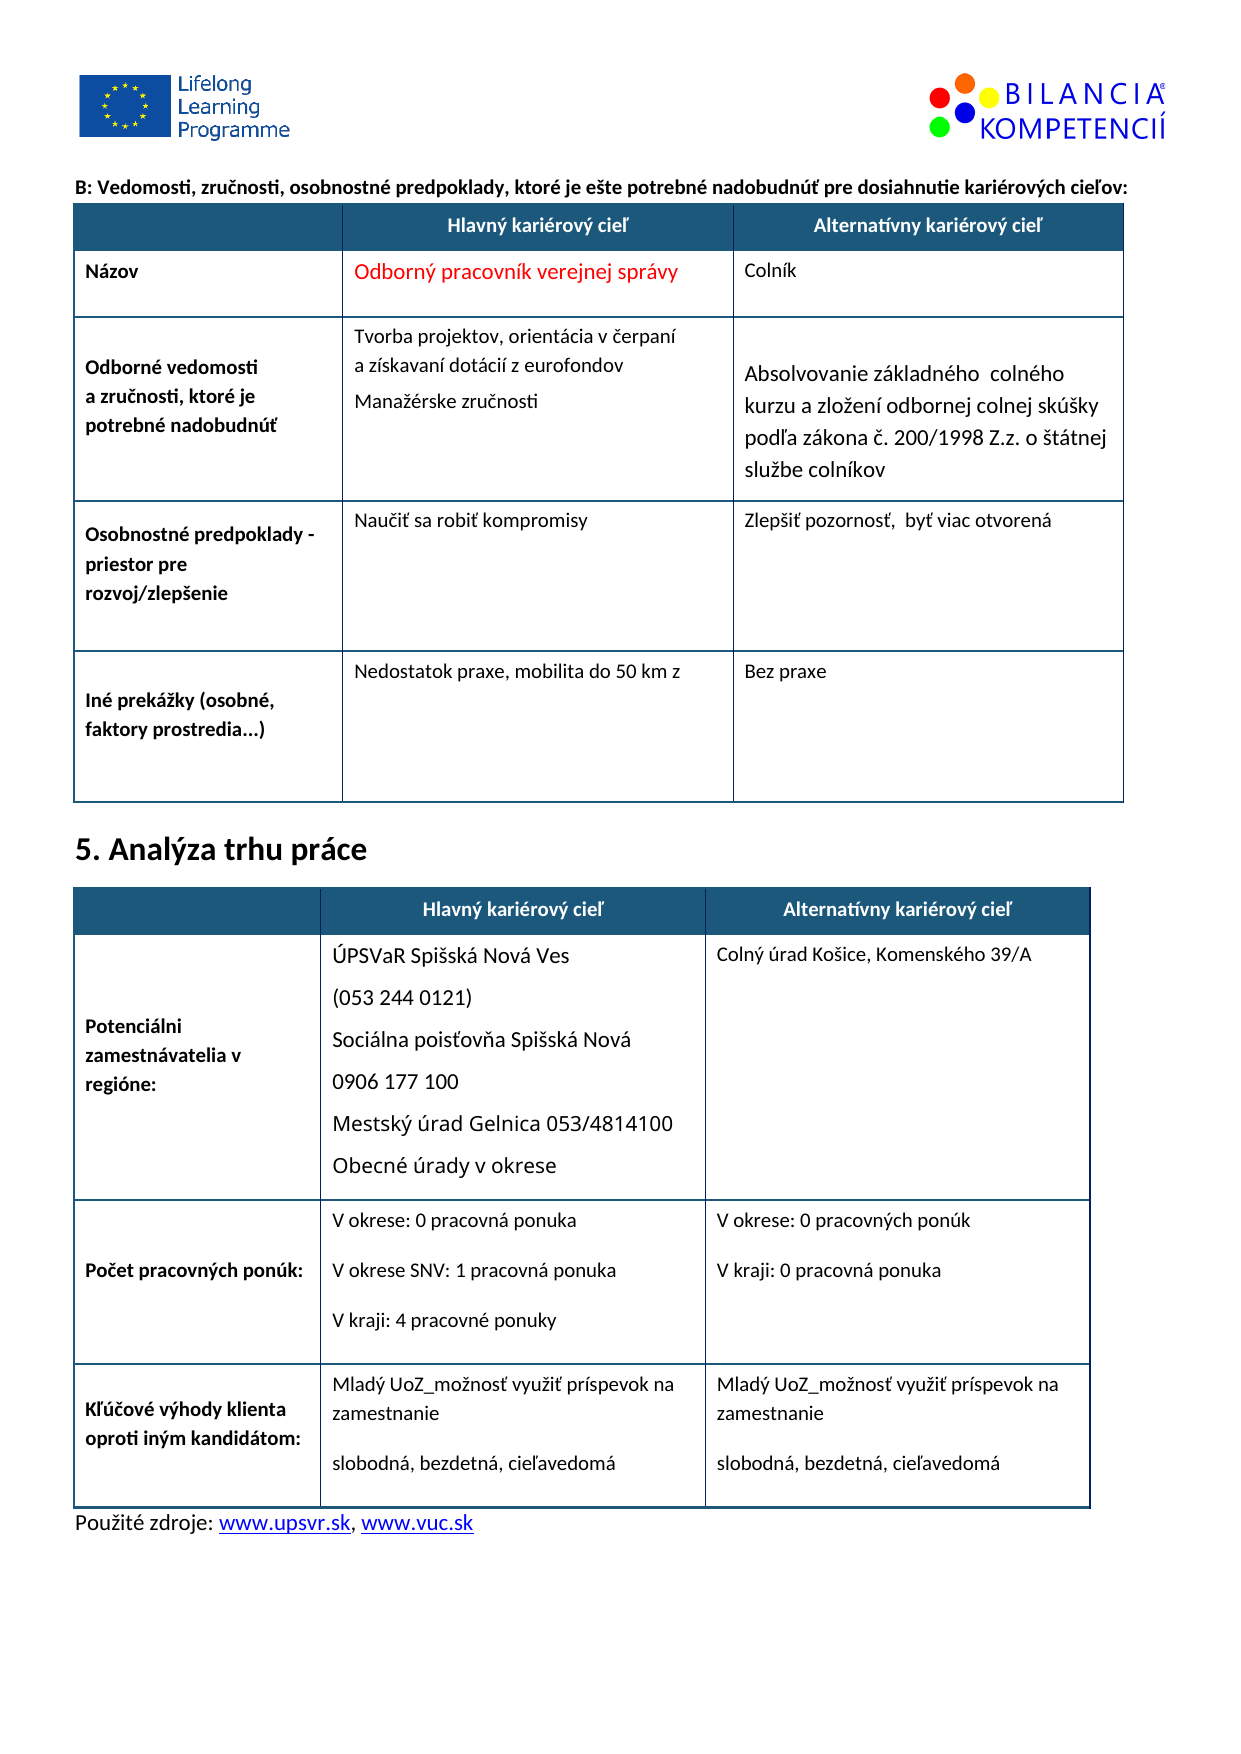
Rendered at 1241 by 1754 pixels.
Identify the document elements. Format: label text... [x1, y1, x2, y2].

table_header Alternatívny kariérový cieľ [734, 205, 1123, 249]
text Použité zdroje: www.upsvr.sk, www.vuc.sk [75, 1508, 1165, 1536]
picture [71, 66, 297, 148]
table_cell Zlepšiť pozornosť, byť viac otvorená [734, 502, 1123, 650]
table_header Hlavný kariérový cieľ [343, 205, 733, 249]
table_cell Colný úrad Košice, Komenského 39/A [706, 935, 1089, 1199]
table_cell V okrese: 0 pracovných ponúk V kraji: 0 pracovná ponuka [706, 1201, 1089, 1363]
table_cell Mladý UoZ_možnosť využiť príspevok na zamestnanie slobodná, bezdetná, cieľavedomá [706, 1365, 1089, 1506]
subtitle 5. Analýza trhu práce [75, 828, 1165, 869]
table_cell Odborné vedomosti a zručnosti, ktoré je potrebné nadobudnúť [75, 318, 342, 499]
table_cell Mladý UoZ_možnosť využiť príspevok na zamestnanie slobodná, bezdetná, cieľavedomá [321, 1365, 705, 1506]
table_header [75, 889, 320, 933]
table_cell Naučiť sa robiť kompromisy [343, 502, 733, 650]
table_cell Odborný pracovník verejnej správy [343, 251, 733, 316]
table_cell Potenciálni zamestnávatelia v regióne: [75, 935, 320, 1199]
table_cell Názov [75, 251, 342, 316]
table_header Hlavný kariérový cieľ [321, 889, 705, 933]
table_cell Kľúčové výhody klienta oproti iným kandidátom: [75, 1365, 320, 1506]
table_cell Nedostatok praxe, mobilita do 50 km z [343, 652, 733, 801]
table_header [75, 205, 342, 249]
table_cell Bez praxe [734, 652, 1123, 801]
table_cell V okrese: 0 pracovná ponuka V okrese SNV: 1 pracovná ponuka V kraji: 4 pracovné ponuky [321, 1201, 705, 1363]
table_cell Iné prekážky (osobné, faktory prostredia...) [75, 652, 342, 801]
table_header Alternatívny kariérový cieľ [706, 889, 1089, 933]
table_cell Colník [734, 251, 1123, 316]
text B: Vedomosti, zručnosti, osobnostné predpoklady, ktoré je ešte potrebné nadobudnúť pre dosiahnutie kariérových cieľov: [75, 174, 1165, 199]
table_cell Osobnostné predpoklady - priestor pre rozvoj/zlepšenie [75, 502, 342, 650]
picture [929, 73, 1166, 139]
table_cell Počet pracovných ponúk: [75, 1201, 320, 1363]
table_cell Absolvovanie základného colného kurzu a zložení odbornej colnej skúšky podľa zákona č. 200/1998 Z.z. o štátnej službe colníkov [734, 318, 1123, 499]
table_cell ÚPSVaR Spišská Nová Ves (053 244 0121) Sociálna poisťovňa Spišská Nová 0906 177 100 Mestský úrad Gelnica 053/4814100 Obecné úrady v okrese [321, 935, 705, 1199]
table_cell Tvorba projektov, orientácia v čerpaní a získavaní dotácií z eurofondov Manažérske zručnosti [343, 318, 733, 499]
